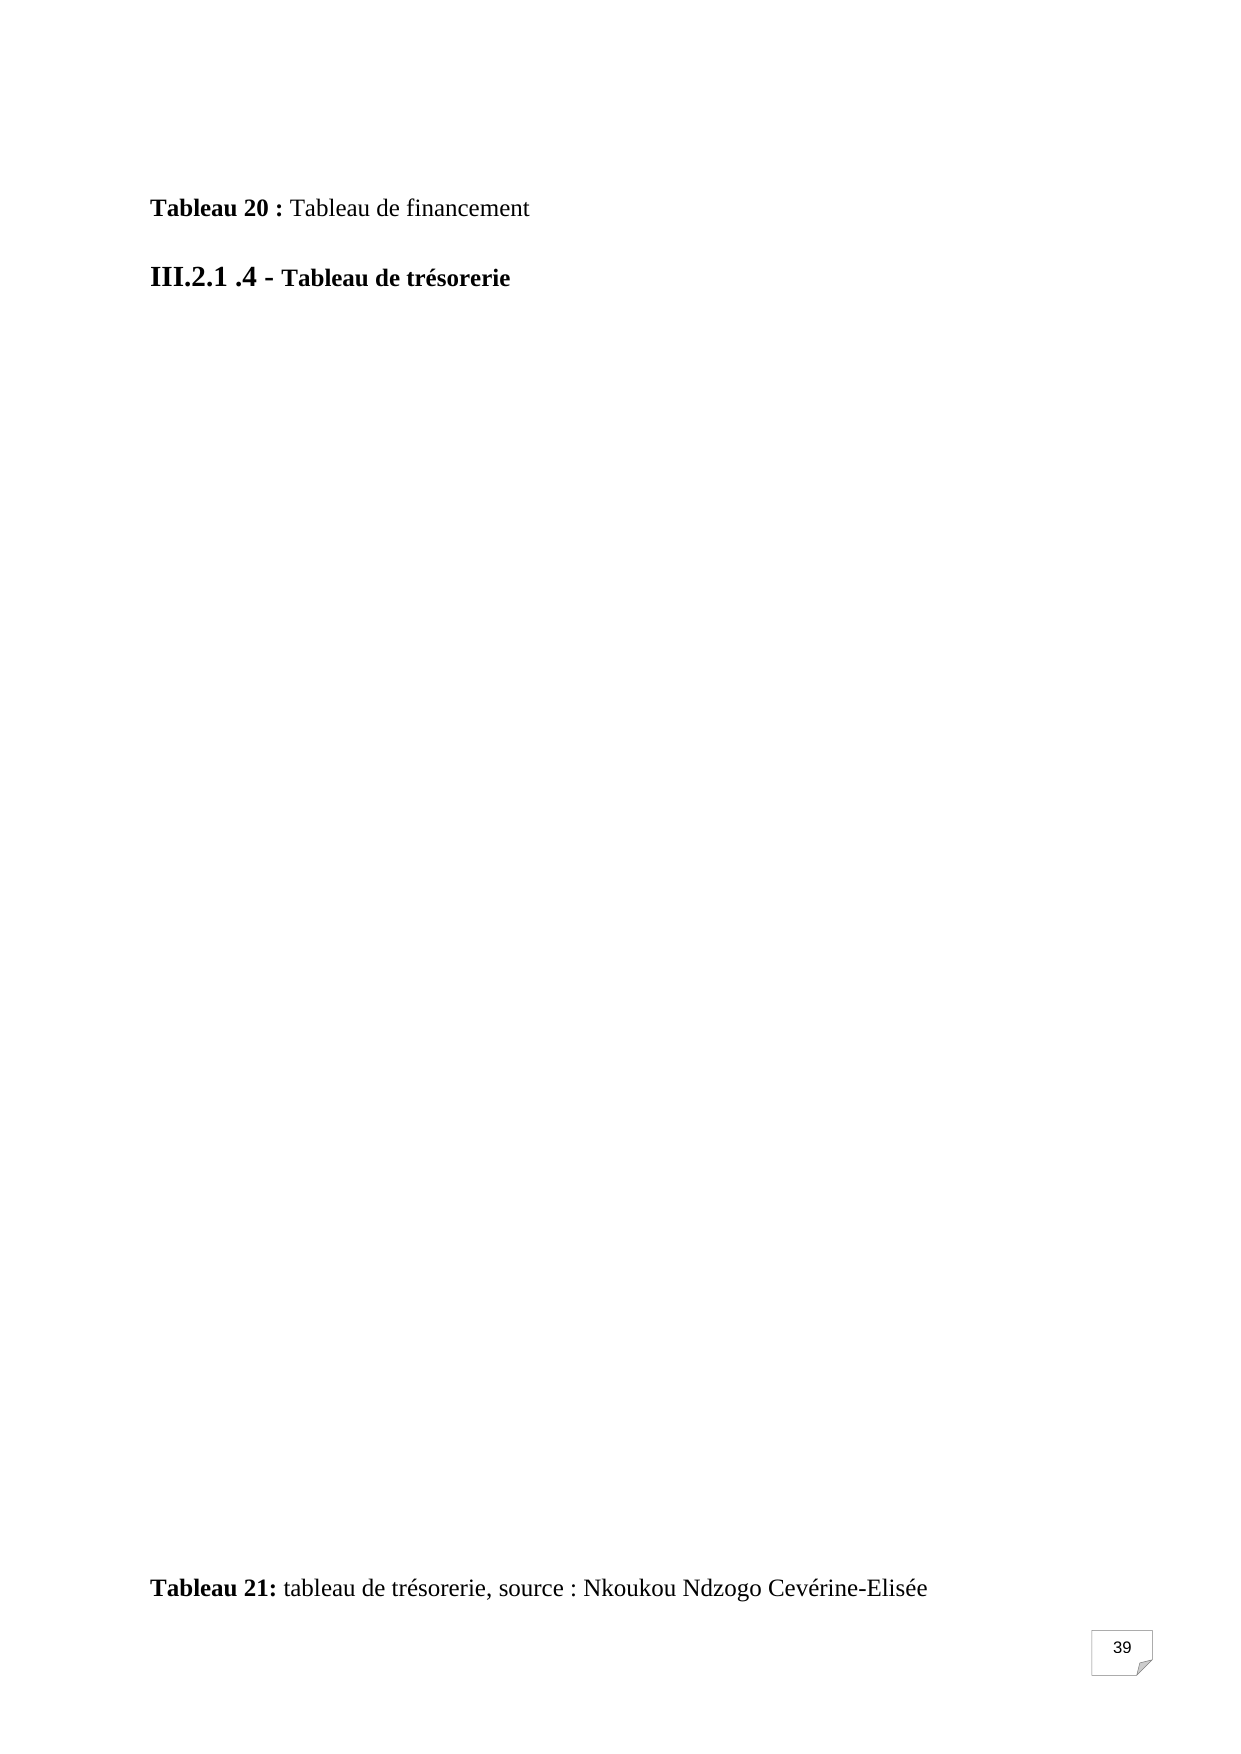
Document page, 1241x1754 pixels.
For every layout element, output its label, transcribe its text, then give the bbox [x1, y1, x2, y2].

text Tableau 20 : Tableau de financement [150, 193, 1090, 222]
text III.2.1 .4 - Tableau de trésorerie [150, 259, 1090, 293]
text Tableau 21: tableau de trésorerie, source : Nkoukou Ndzogo Cevérine-Elisée [150, 1573, 1090, 1601]
